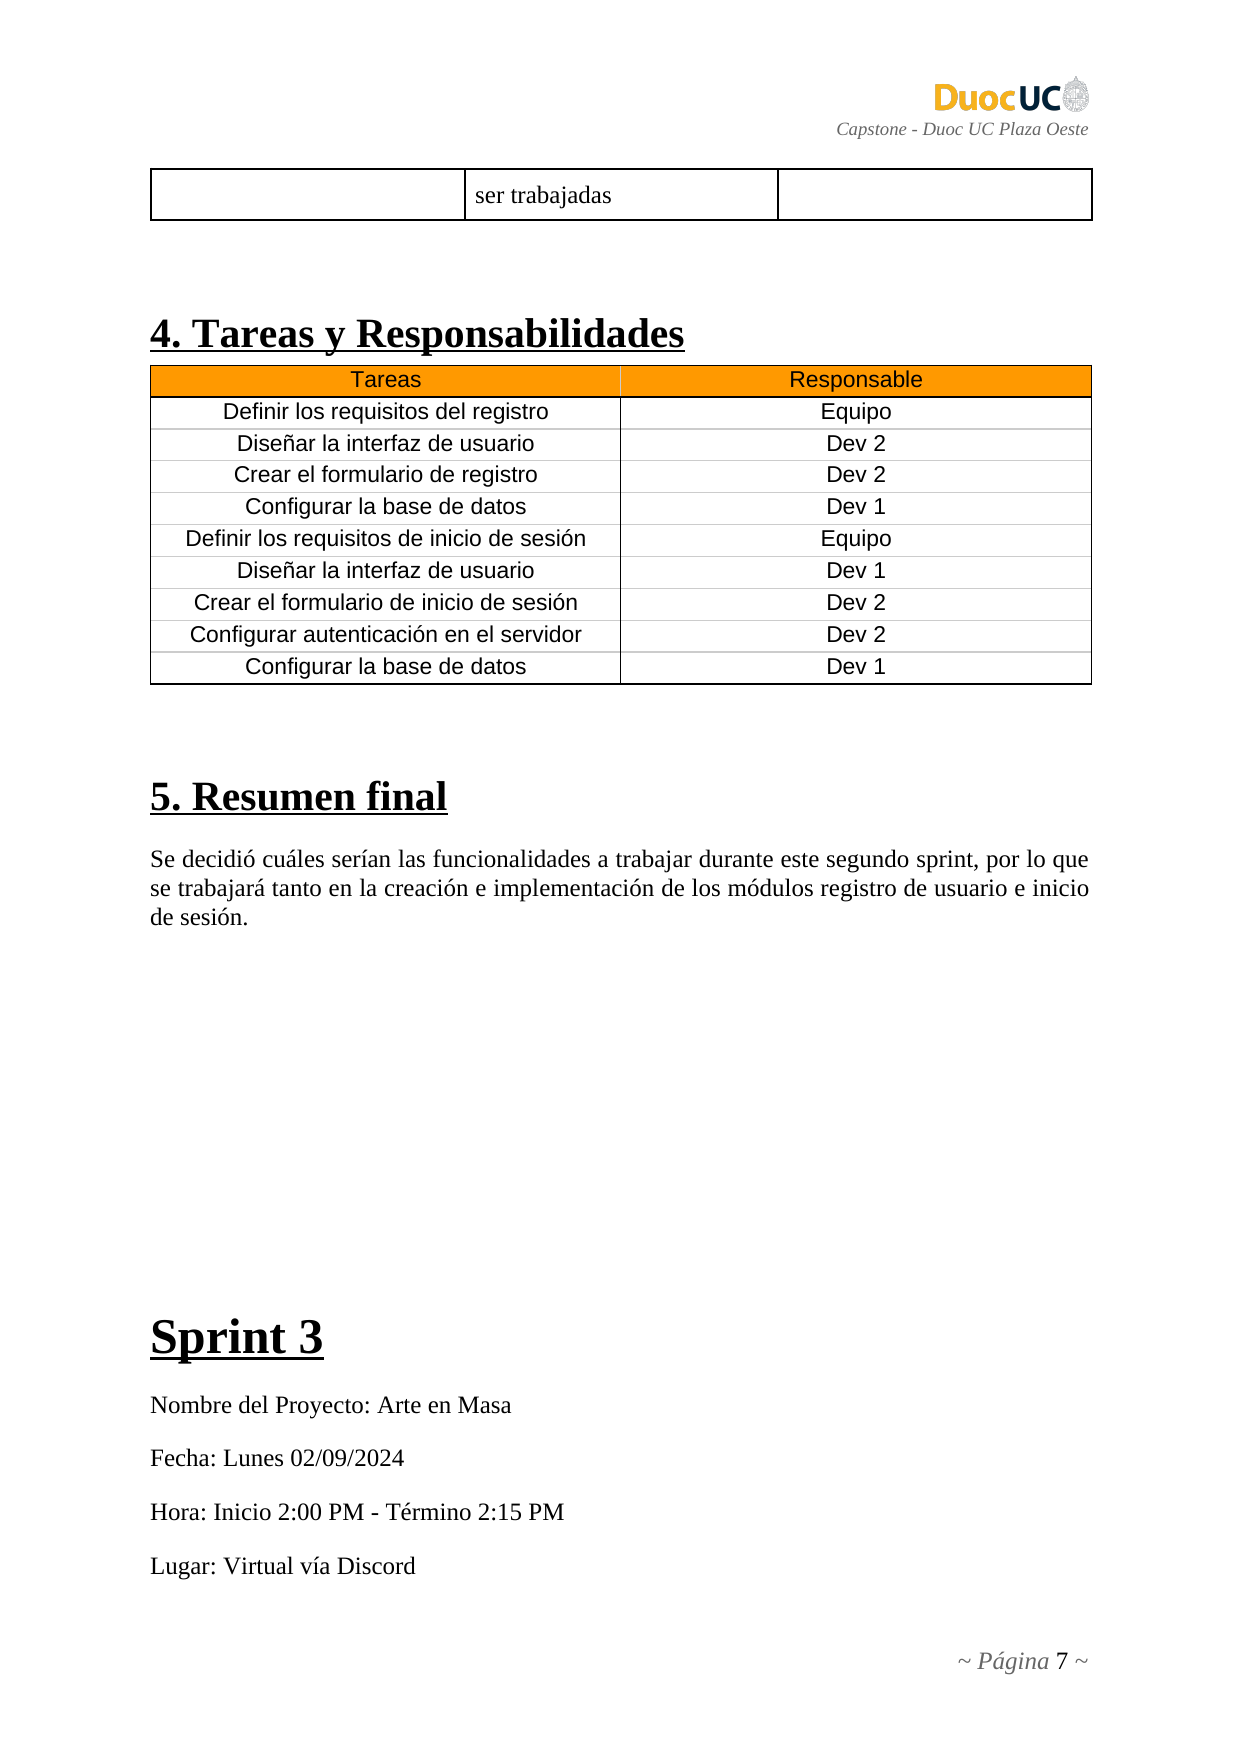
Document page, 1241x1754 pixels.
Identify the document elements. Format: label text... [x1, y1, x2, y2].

text Nombre del Proyecto: Arte en Masa [150, 1390, 1090, 1418]
text Se decidió cuáles serían las funcionalidades a trabajar durante este segundo sprint, por lo que se trabajará tanto en la creación e implementación de los módulos registro de usuario e inicio de sesión. [150, 844, 1090, 931]
subtitle 5. Resumen final [150, 772, 1090, 819]
text Hora: Inicio 2:00 PM - Término 2:15 PM [150, 1497, 1090, 1526]
subtitle 4. Tareas y Responsabilidades [150, 308, 1090, 356]
text Fecha: Lunes 02/09/2024 [150, 1443, 1090, 1472]
text Lugar: Virtual vía Discord [150, 1551, 1090, 1580]
subtitle Sprint 3 [150, 1307, 1090, 1365]
picture [933, 75, 1091, 114]
